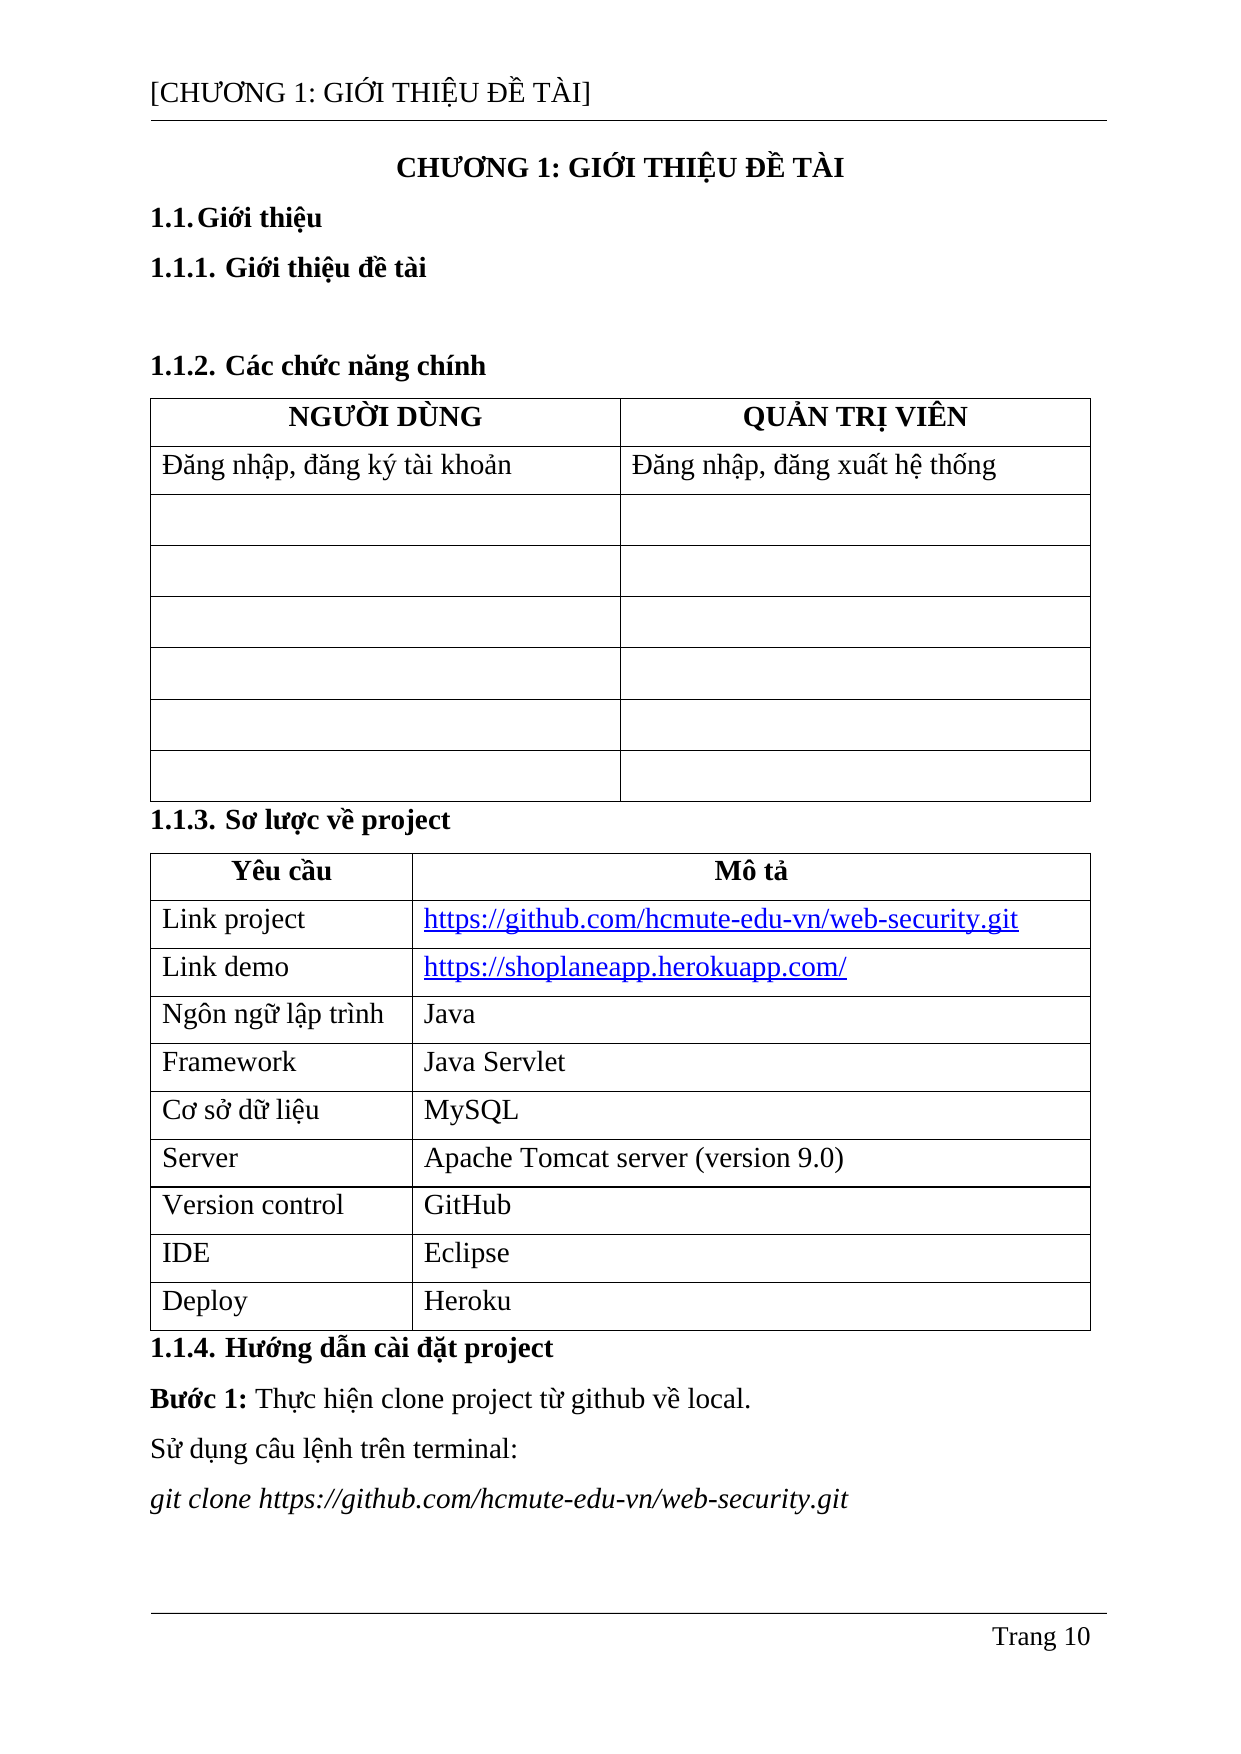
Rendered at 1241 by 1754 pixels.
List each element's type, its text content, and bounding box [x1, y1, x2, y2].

subtitle Giới thiệu đề tài [150, 251, 1090, 284]
table_cell Version control [151, 1188, 412, 1234]
table_cell [621, 495, 1090, 545]
table_cell Eclipse [413, 1235, 1090, 1282]
subtitle CHƯƠNG 1: GIỚI THIỆU ĐỀ TÀI [150, 150, 1090, 183]
table_cell Cơ sở dữ liệu [151, 1092, 412, 1139]
table_cell [621, 597, 1090, 647]
table_cell [621, 546, 1090, 596]
table_cell Java Servlet [413, 1044, 1090, 1091]
table_cell Link project [151, 901, 412, 948]
text Sử dụng câu lệnh trên terminal: [150, 1431, 1090, 1465]
table_cell [151, 495, 620, 545]
table_header QUẢN TRỊ VIÊN [621, 399, 1090, 446]
table_cell Heroku [413, 1283, 1090, 1329]
table_cell [151, 700, 620, 750]
subtitle Giới thiệu [150, 200, 1090, 234]
table_cell IDE [151, 1235, 412, 1282]
table_cell [621, 700, 1090, 750]
table_cell [151, 751, 620, 801]
table_cell Đăng nhập, đăng ký tài khoản [151, 447, 620, 493]
subtitle Các chức năng chính [150, 348, 1090, 381]
text Bước 1: Thực hiện clone project từ github về local. [150, 1381, 1090, 1414]
table_cell https://github.com/hcmute-edu-vn/web-security.git [413, 901, 1090, 948]
table_cell [151, 597, 620, 647]
table_cell Link demo [151, 949, 412, 996]
table_cell MySQL [413, 1092, 1090, 1139]
table_cell [151, 648, 620, 698]
table_cell Deploy [151, 1283, 412, 1329]
table_cell Framework [151, 1044, 412, 1091]
table_cell [621, 751, 1090, 801]
table_cell Java [413, 997, 1090, 1043]
table_cell [151, 546, 620, 596]
subtitle Sơ lược về project [150, 802, 1090, 836]
text git clone https://github.com/hcmute-edu-vn/web-security.git [150, 1481, 1090, 1515]
table_cell GitHub [413, 1188, 1090, 1234]
table_cell Đăng nhập, đăng xuất hệ thống [621, 447, 1090, 493]
subtitle Hướng dẫn cài đặt project [150, 1331, 1090, 1364]
table_cell Ngôn ngữ lập trình [151, 997, 412, 1043]
table_cell https://shoplaneapp.herokuapp.com/ [413, 949, 1090, 996]
table_cell Apache Tomcat server (version 9.0) [413, 1140, 1090, 1186]
table_header NGƯỜI DÙNG [151, 399, 620, 446]
table_cell [621, 648, 1090, 698]
table_header Yêu cầu [151, 854, 412, 900]
table_cell Server [151, 1140, 412, 1186]
table_header Mô tả [413, 854, 1090, 900]
